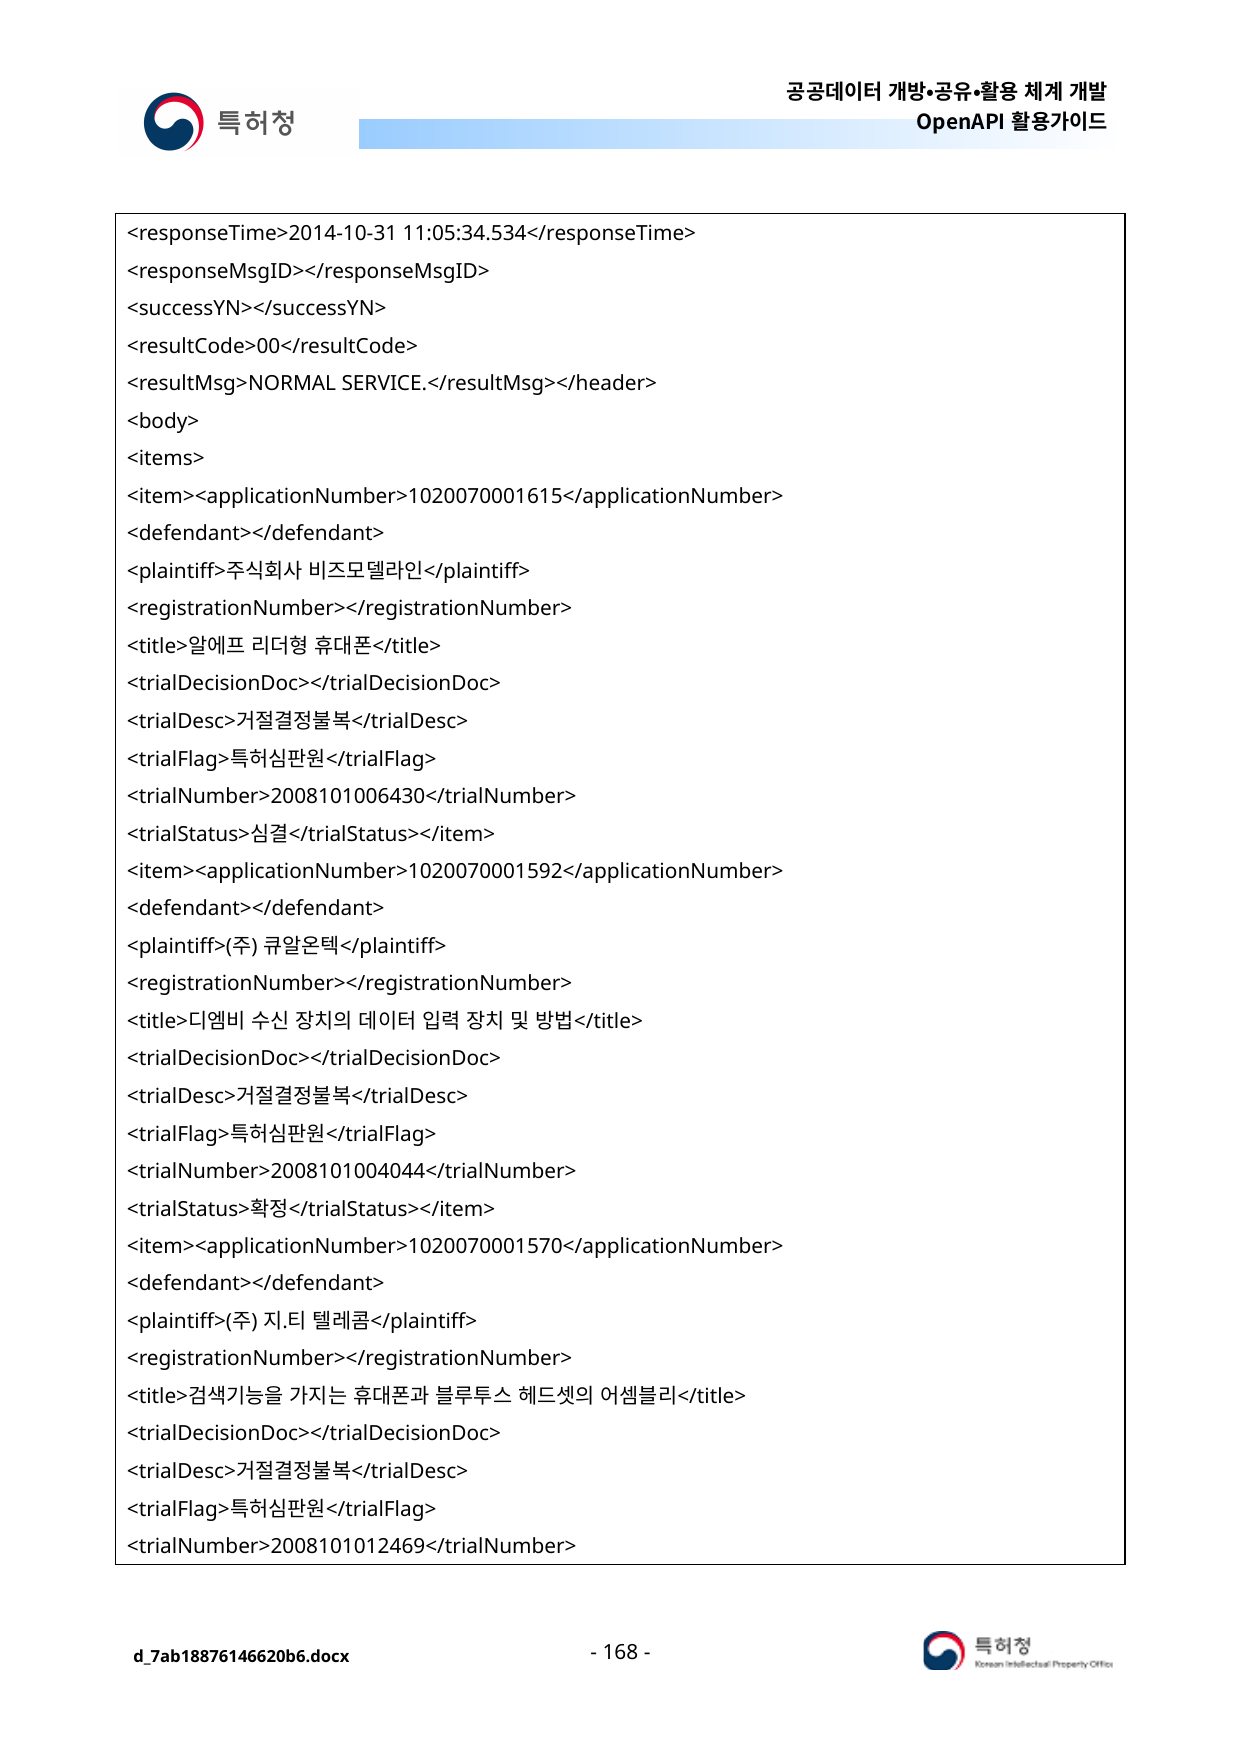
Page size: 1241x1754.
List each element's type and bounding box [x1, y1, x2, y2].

picture [921, 1631, 1113, 1668]
picture [118, 88, 359, 156]
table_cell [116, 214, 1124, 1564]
